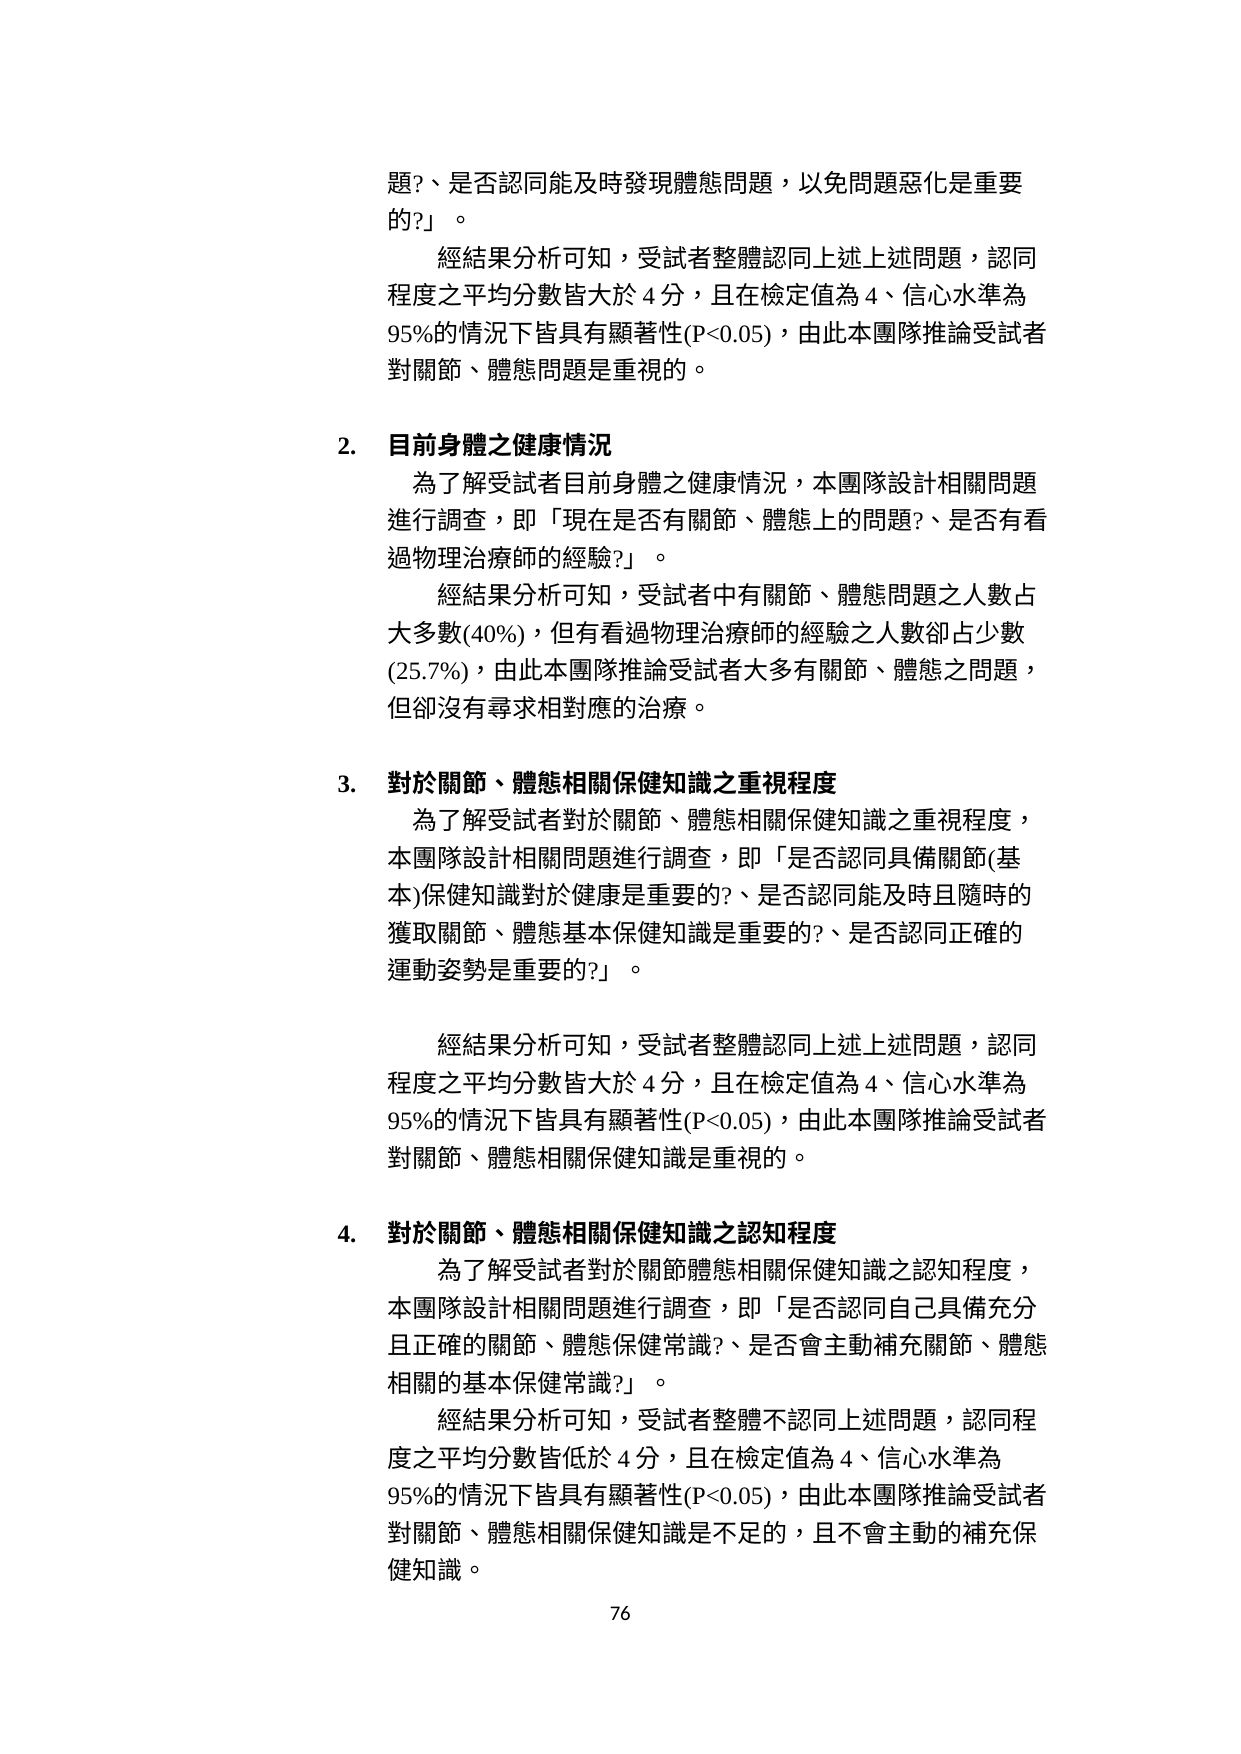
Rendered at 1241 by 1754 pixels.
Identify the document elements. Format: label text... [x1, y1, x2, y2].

text 經結果分析可知，受試者中有關節、體態問題之人數占大多數(40%)，但有看過物理治療師的經驗之人數卻占少數(25.7%)，由此本團隊推論受試者大多有關節、體態之問題，但卻沒有尋求相對應的治療。 [387, 575, 1053, 725]
text 經結果分析可知，受試者整體認同上述上述問題，認同程度之平均分數皆大於4分，且在檢定值為4、信心水準為95%的情況下皆具有顯著性(P<0.05)，由此本團隊推論受試者對關節、體態問題是重視的。 [387, 237, 1053, 387]
list 對於關節、體態相關保健知識之認知程度 [337, 1212, 1053, 1250]
list 對於關節、體態相關保健知識之重視程度 [337, 762, 1053, 800]
text 經結果分析可知，受試者整體不認同上述問題，認同程度之平均分數皆低於4分，且在檢定值為4、信心水準為95%的情況下皆具有顯著性(P<0.05)，由此本團隊推論受試者對關節、體態相關保健知識是不足的，且不會主動的補充保健知識。 [387, 1400, 1053, 1587]
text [387, 162, 1053, 237]
list 為了解受試者對於關節、體態相關保健知識之重視程度，本團隊設計相關問題進行調查，即「是否認同具備關節(基本)保健知識對於健康是重要的?、是否認同能及時且隨時的獲取關節、體態基本保健知識是重要的?、是否認同正確的 [387, 800, 1053, 950]
list 經結果分析可知，受試者整體認同上述上述問題，認同程度之平均分數皆大於4分，且在檢定值為4、信心水準為95%的情況下皆具有顯著性(P<0.05)，由此本團隊推論受試者對關節、體態相關保健知識是重視的。 [387, 1025, 1053, 1175]
text 為了解受試者目前身體之健康情況，本團隊設計相關問題進行調查，即「現在是否有關節、體態上的問題?、是否有看過物理治療師的經驗?」。 [387, 462, 1053, 575]
list 目前身體之健康情況 [337, 425, 1053, 462]
list 運動姿勢是重要的?」。 [387, 950, 1053, 987]
text 為了解受試者對於關節體態相關保健知識之認知程度，本團隊設計相關問題進行調查，即「是否認同自己具備充分且正確的關節、體態保健常識?、是否會主動補充關節、體態相關的基本保健常識?」。 [387, 1250, 1053, 1400]
